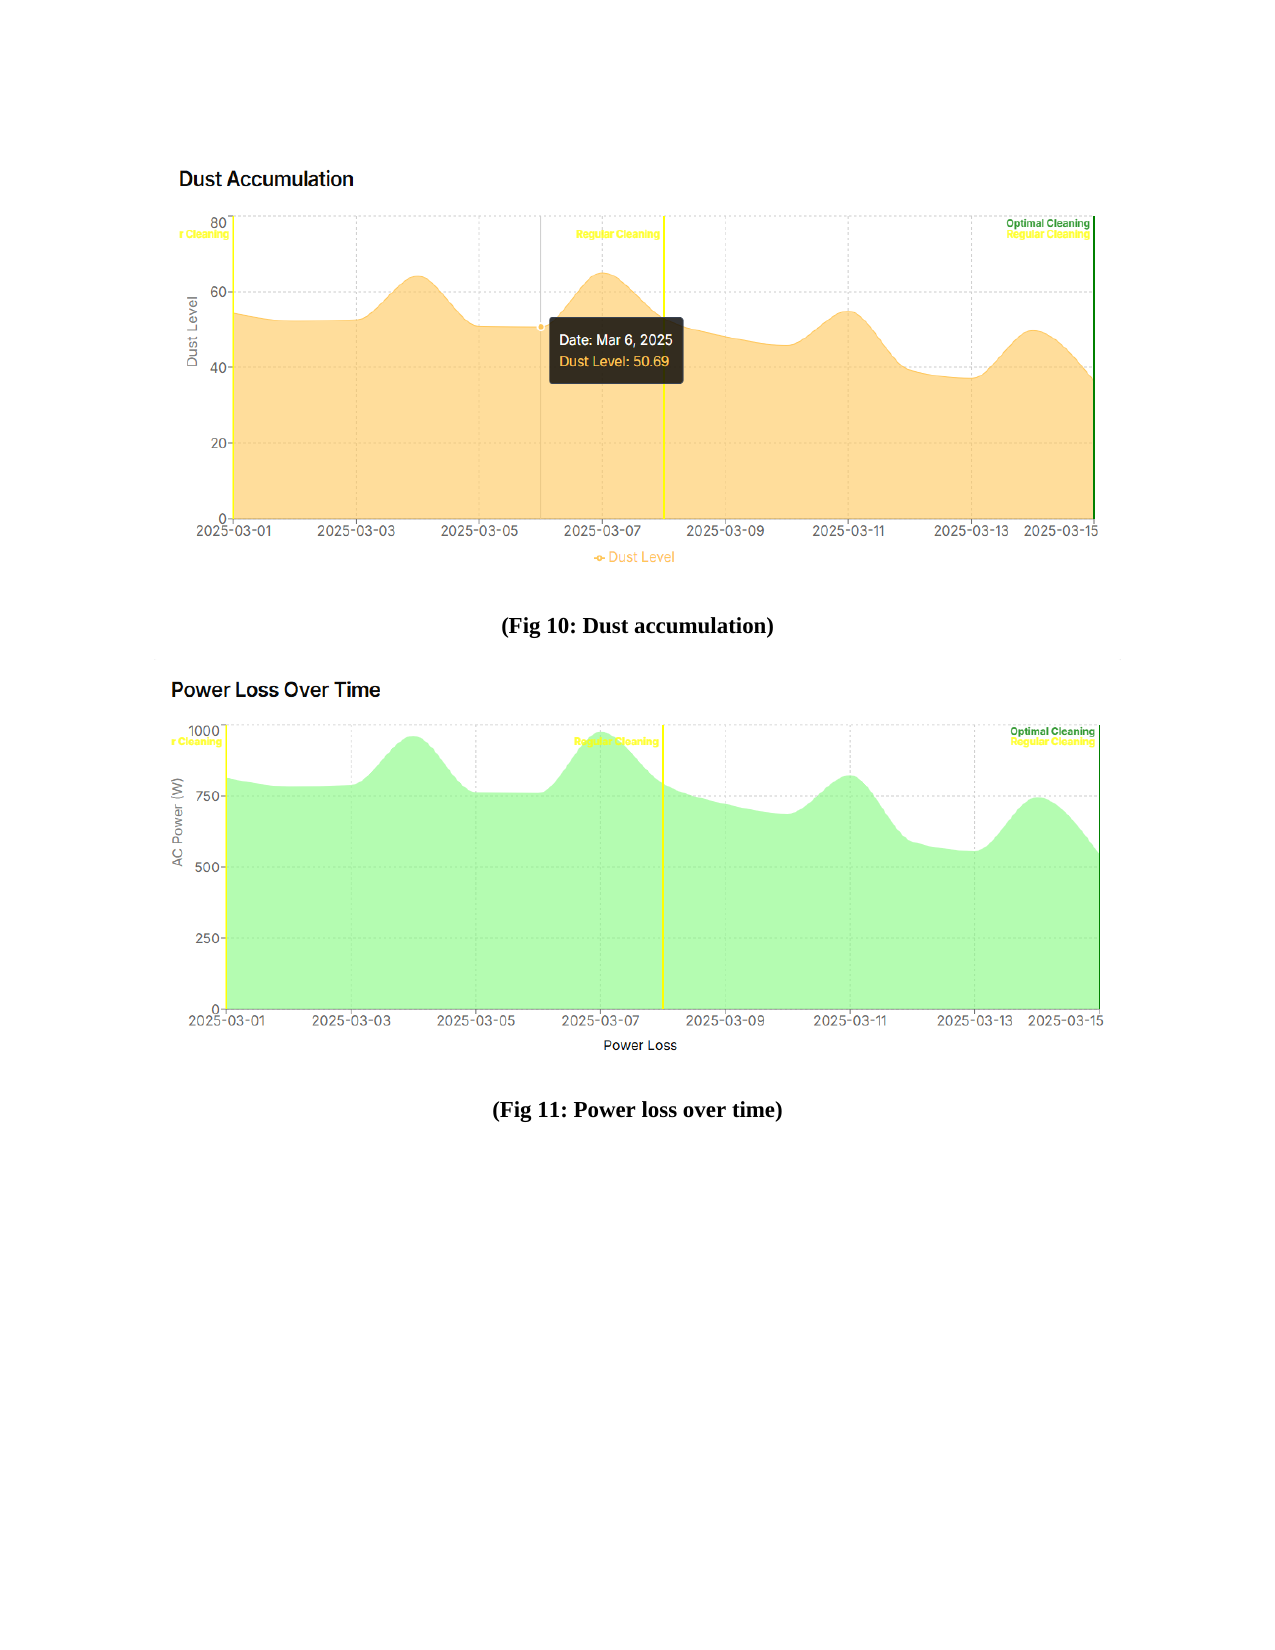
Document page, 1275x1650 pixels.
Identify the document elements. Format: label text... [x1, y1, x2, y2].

picture [162, 150, 1113, 592]
text (Fig 10: Dust accumulation) [150, 612, 1125, 639]
picture [154, 659, 1121, 1075]
text (Fig 11: Power loss over time) [150, 1096, 1125, 1122]
